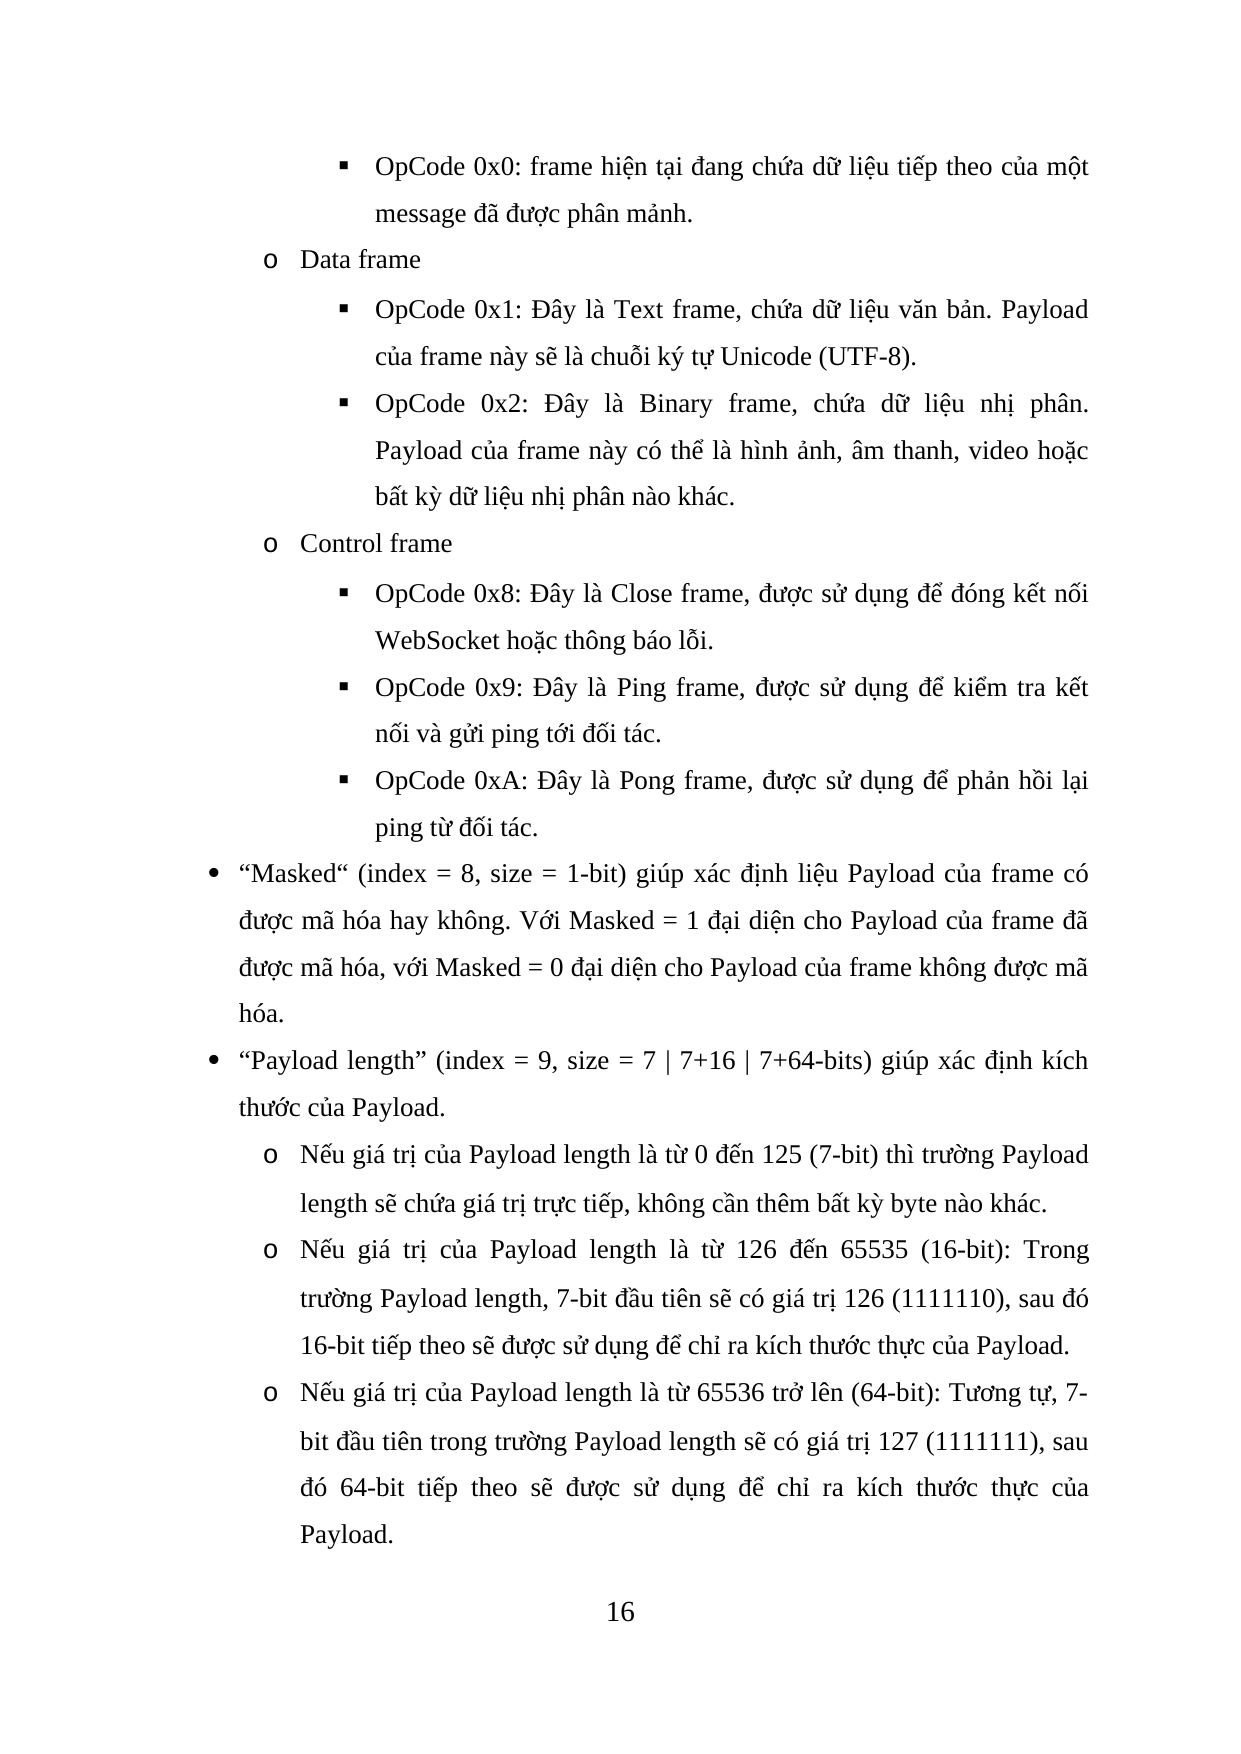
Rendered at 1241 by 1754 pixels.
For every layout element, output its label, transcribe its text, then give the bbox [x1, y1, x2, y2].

list Control frame [262, 527, 1090, 561]
list Nếu giá trị của Payload length là từ 126 đến 65535 (16-bit): Trong trường Payload length, 7-bit đầu tiên sẽ có giá trị 126 (1111110), sau đó 16-bit tiếp theo sẽ được sử dụng để chỉ ra kích thước thực của Payload. [262, 1233, 1090, 1360]
list OpCode 0xA: Đây là Pong frame, được sử dụng để phản hồi lại ping từ đối tác. [337, 764, 1090, 842]
list OpCode 0x8: Đây là Close frame, được sử dụng để đóng kết nối WebSocket hoặc thông báo lỗi. [337, 577, 1090, 655]
list “Payload length” (index = 9, size = 7 | 7+16 | 7+64-bits) giúp xác định kích thước của Payload. [209, 1044, 1090, 1122]
list “Masked“ (index = 8, size = 1-bit) giúp xác định liệu Payload của frame có được mã hóa hay không. Với Masked = 1 đại diện cho Payload của frame đã được mã hóa, với Masked = 0 đại diện cho Payload của frame không được mã hóa. [209, 857, 1090, 1029]
list Data frame [262, 243, 1090, 277]
list OpCode 0x0: frame hiện tại đang chứa dữ liệu tiếp theo của một message đã được phân mảnh. [337, 150, 1090, 228]
list OpCode 0x2: Đây là Binary frame, chứa dữ liệu nhị phân. Payload của frame này có thể là hình ảnh, âm thanh, video hoặc bất kỳ dữ liệu nhị phân nào khác. [337, 387, 1090, 512]
list Nếu giá trị của Payload length là từ 0 đến 125 (7-bit) thì trường Payload length sẽ chứa giá trị trực tiếp, không cần thêm bất kỳ byte nào khác. [262, 1138, 1090, 1218]
list OpCode 0x9: Đây là Ping frame, được sử dụng để kiểm tra kết nối và gửi ping tới đối tác. [337, 671, 1090, 748]
list Nếu giá trị của Payload length là từ 65536 trở lên (64-bit): Tương tự, 7-bit đầu tiên trong trường Payload length sẽ có giá trị 127 (1111111), sau đó 64-bit tiếp theo sẽ được sử dụng để chỉ ra kích thước thực của Payload. [262, 1376, 1090, 1549]
list OpCode 0x1: Đây là Text frame, chứa dữ liệu văn bản. Payload của frame này sẽ là chuỗi ký tự Unicode (UTF-8). [337, 293, 1090, 371]
